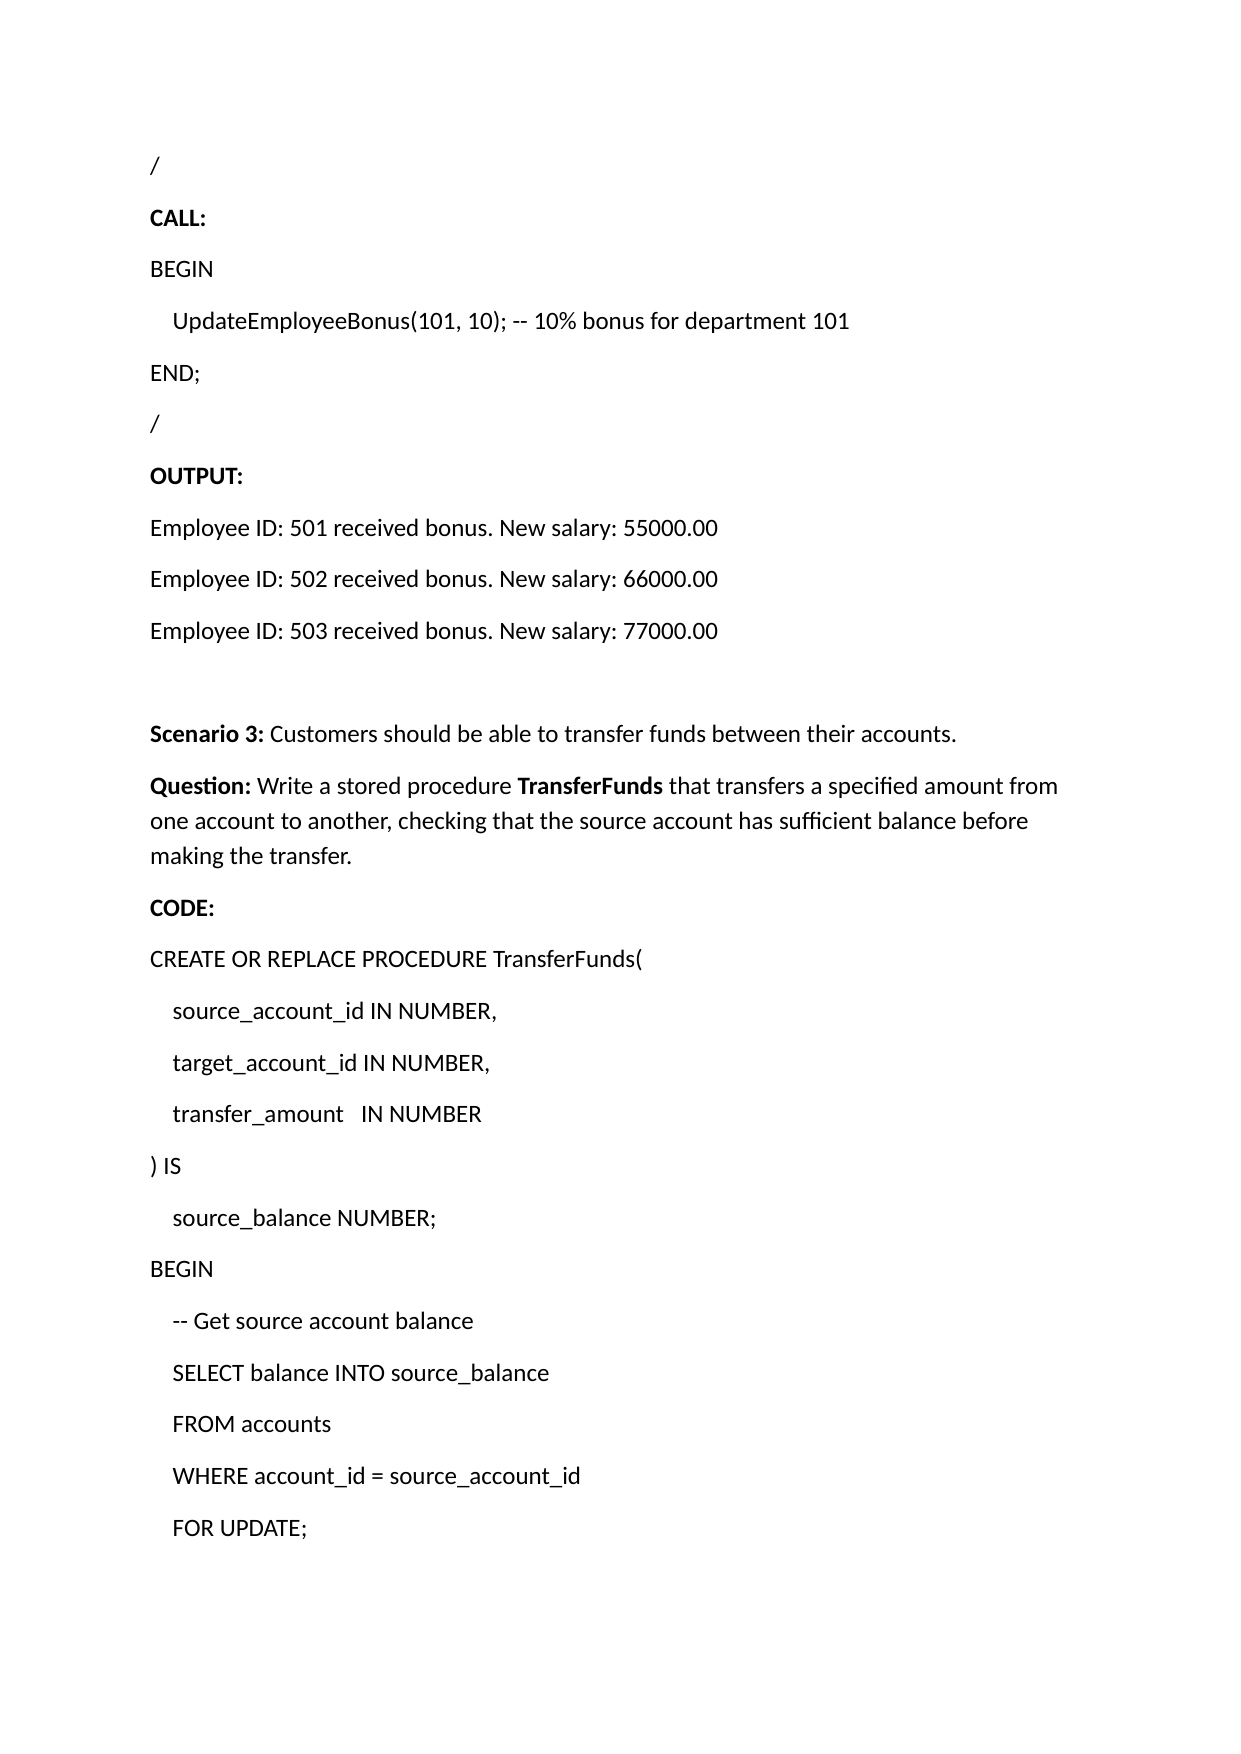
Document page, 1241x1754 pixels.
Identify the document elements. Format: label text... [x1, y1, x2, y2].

text OUTPUT: [150, 460, 1090, 491]
text / [150, 408, 1090, 439]
text transfer_amount IN NUMBER [150, 1098, 1090, 1129]
text END; [150, 357, 1090, 387]
text CODE: [150, 892, 1090, 922]
text WHERE account_id = source_account_id [150, 1460, 1090, 1491]
text Employee ID: 501 received bonus. New salary: 55000.00 [150, 512, 1090, 542]
text -- Get source account balance [150, 1305, 1090, 1336]
text source_balance NUMBER; [150, 1202, 1090, 1232]
text target_account_id IN NUMBER, [150, 1047, 1090, 1077]
text FOR UPDATE; [150, 1512, 1090, 1542]
text ) IS [150, 1150, 1090, 1181]
text / [150, 150, 1090, 181]
text Question: Write a stored procedure TransferFunds that transfers a specified amount from one account to another, checking that the source account has sufficient balance before making the transfer. [150, 770, 1090, 871]
text Scenario 3: Customers should be able to transfer funds between their accounts. [150, 718, 1090, 749]
text SELECT balance INTO source_balance [150, 1357, 1090, 1387]
text Employee ID: 503 received bonus. New salary: 77000.00 [150, 615, 1090, 646]
text CREATE OR REPLACE PROCEDURE TransferFunds( [150, 943, 1090, 974]
text UpdateEmployeeBonus(101, 10); -- 10% bonus for department 101 [150, 305, 1090, 336]
text FROM accounts [150, 1408, 1090, 1439]
text BEGIN [150, 1253, 1090, 1284]
text BEGIN [150, 253, 1090, 284]
text CALL: [150, 202, 1090, 232]
text Employee ID: 502 received bonus. New salary: 66000.00 [150, 563, 1090, 594]
text source_account_id IN NUMBER, [150, 995, 1090, 1026]
